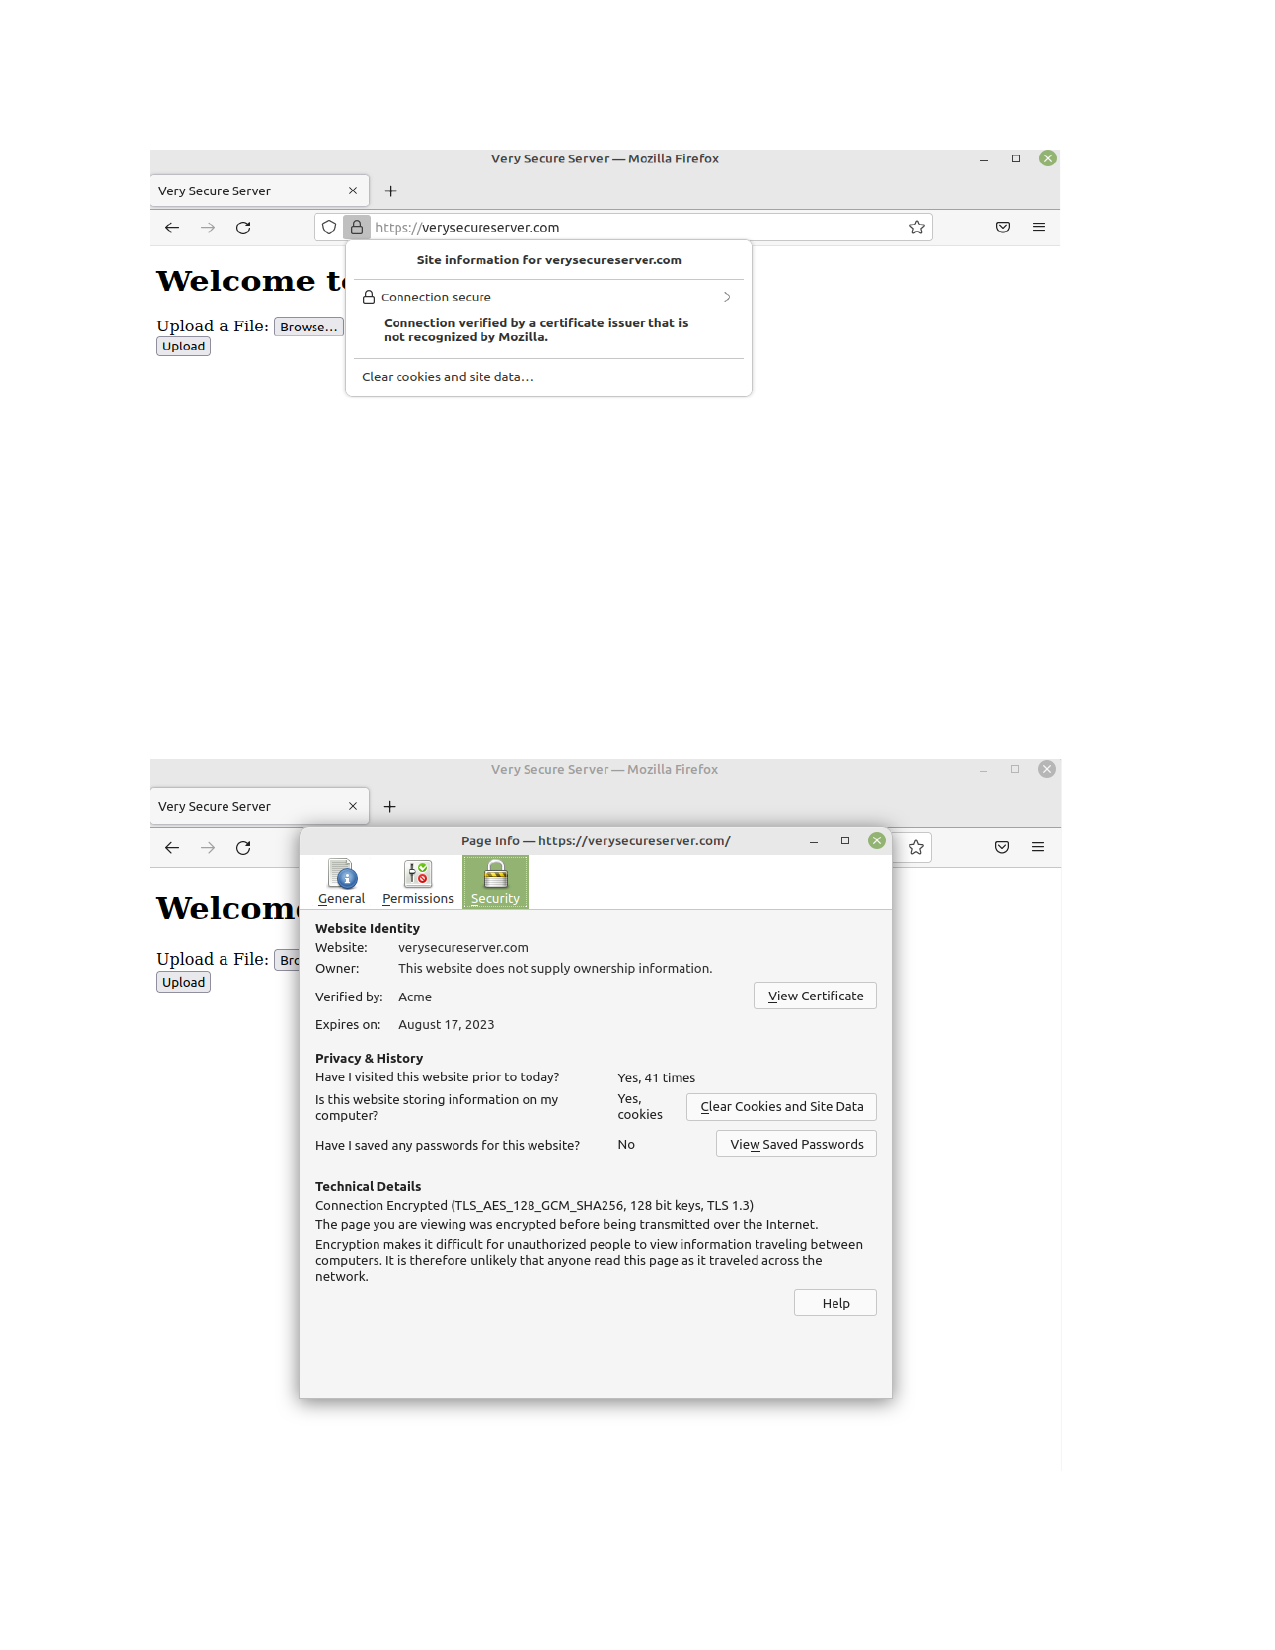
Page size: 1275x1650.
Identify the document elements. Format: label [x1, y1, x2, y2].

picture [150, 150, 1060, 743]
picture [150, 759, 1062, 1471]
